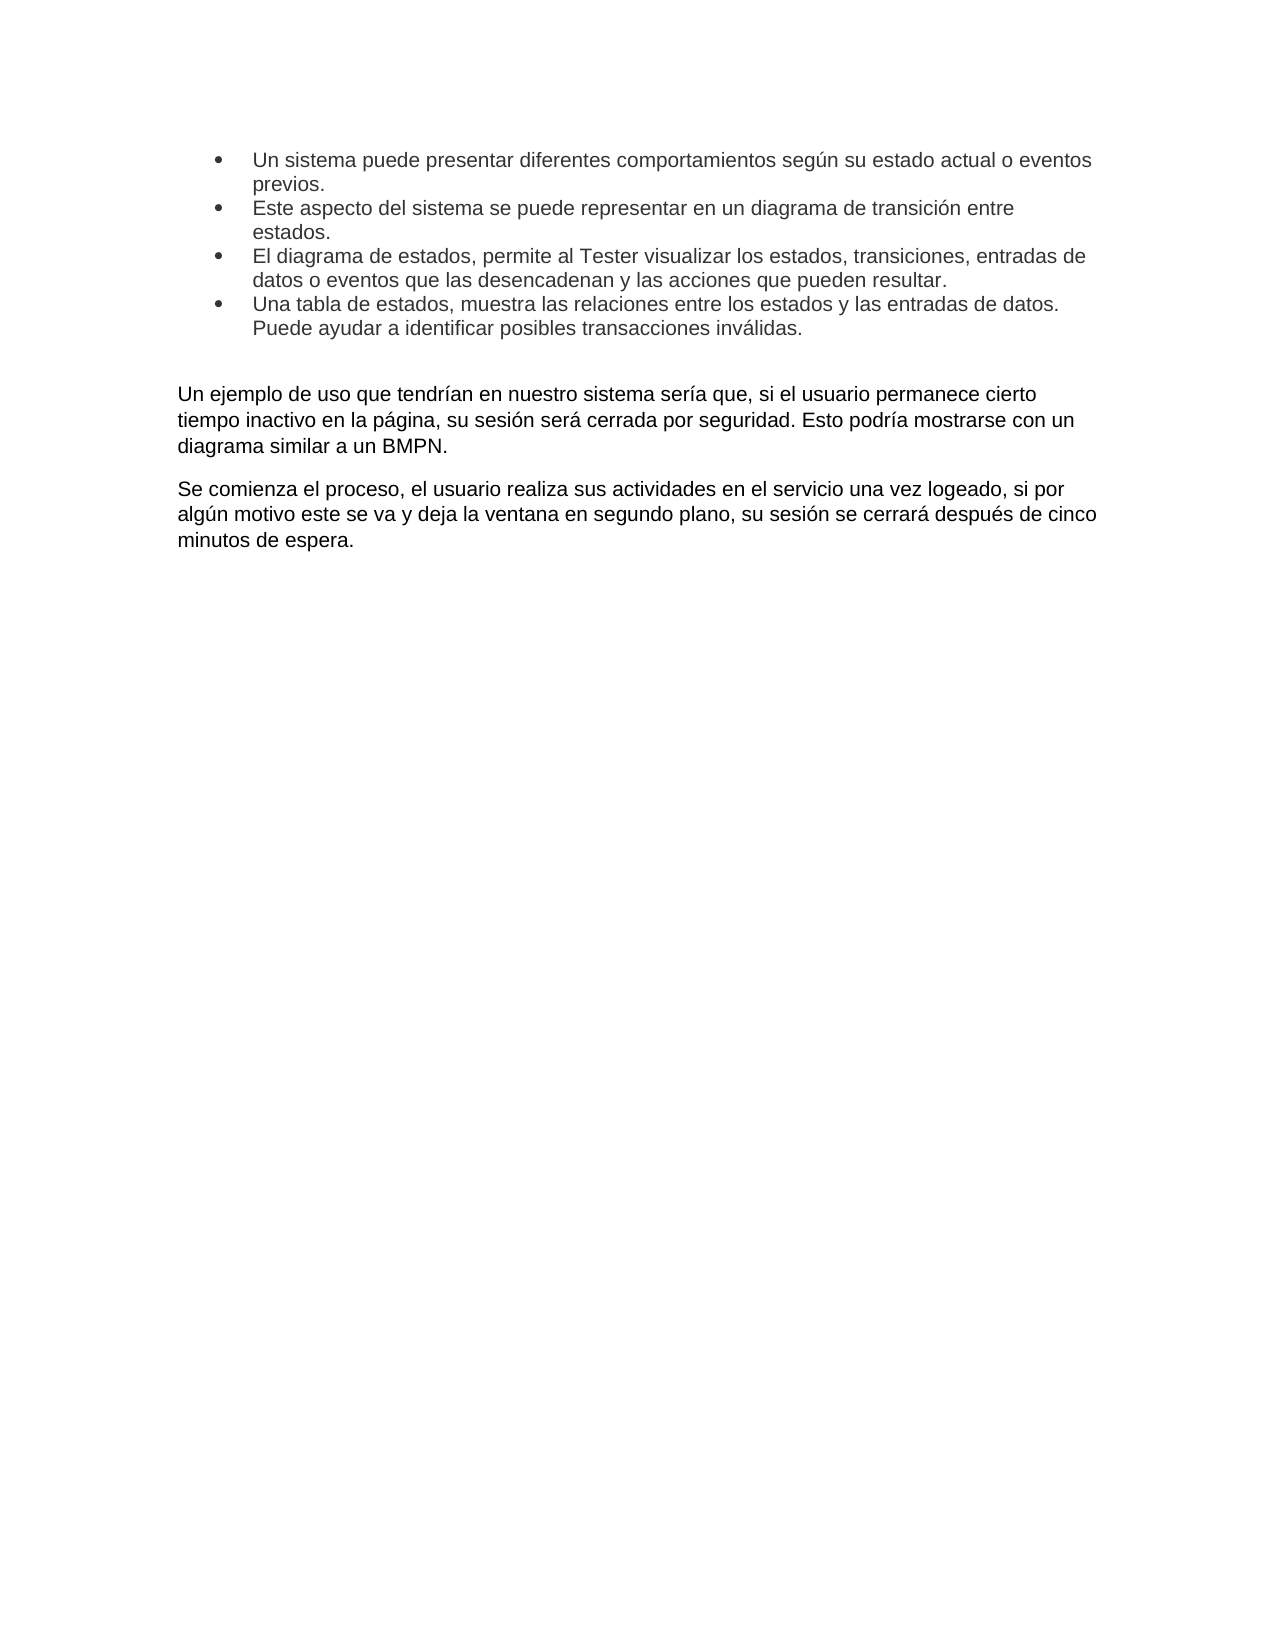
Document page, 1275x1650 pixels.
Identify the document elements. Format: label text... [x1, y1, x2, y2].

text Un ejemplo de uso que tendrían en nuestro sistema sería que, si el usuario permanece cierto tiempo inactivo en la página, su sesión será cerrada por seguridad. Esto podría mostrarse con un diagrama similar a un BMPN. [177, 382, 1098, 458]
text Se comienza el proceso, el usuario realiza sus actividades en el servicio una vez logeado, si por algún motivo este se va y deja la ventana en segundo plano, su sesión se cerrará después de cinco minutos de espera. [177, 476, 1098, 552]
list Una tabla de estados, muestra las relaciones entre los estados y las entradas de datos. Puede ayudar a identificar posibles transacciones inválidas. [215, 292, 1098, 340]
list Este aspecto del sistema se puede representar en un diagrama de transición entre estados. [215, 196, 1098, 244]
list Un sistema puede presentar diferentes comportamientos según su estado actual o eventos previos. [215, 148, 1098, 196]
list El diagrama de estados, permite al Tester visualizar los estados, transiciones, entradas de datos o eventos que las desencadenan y las acciones que pueden resultar. [215, 244, 1098, 292]
